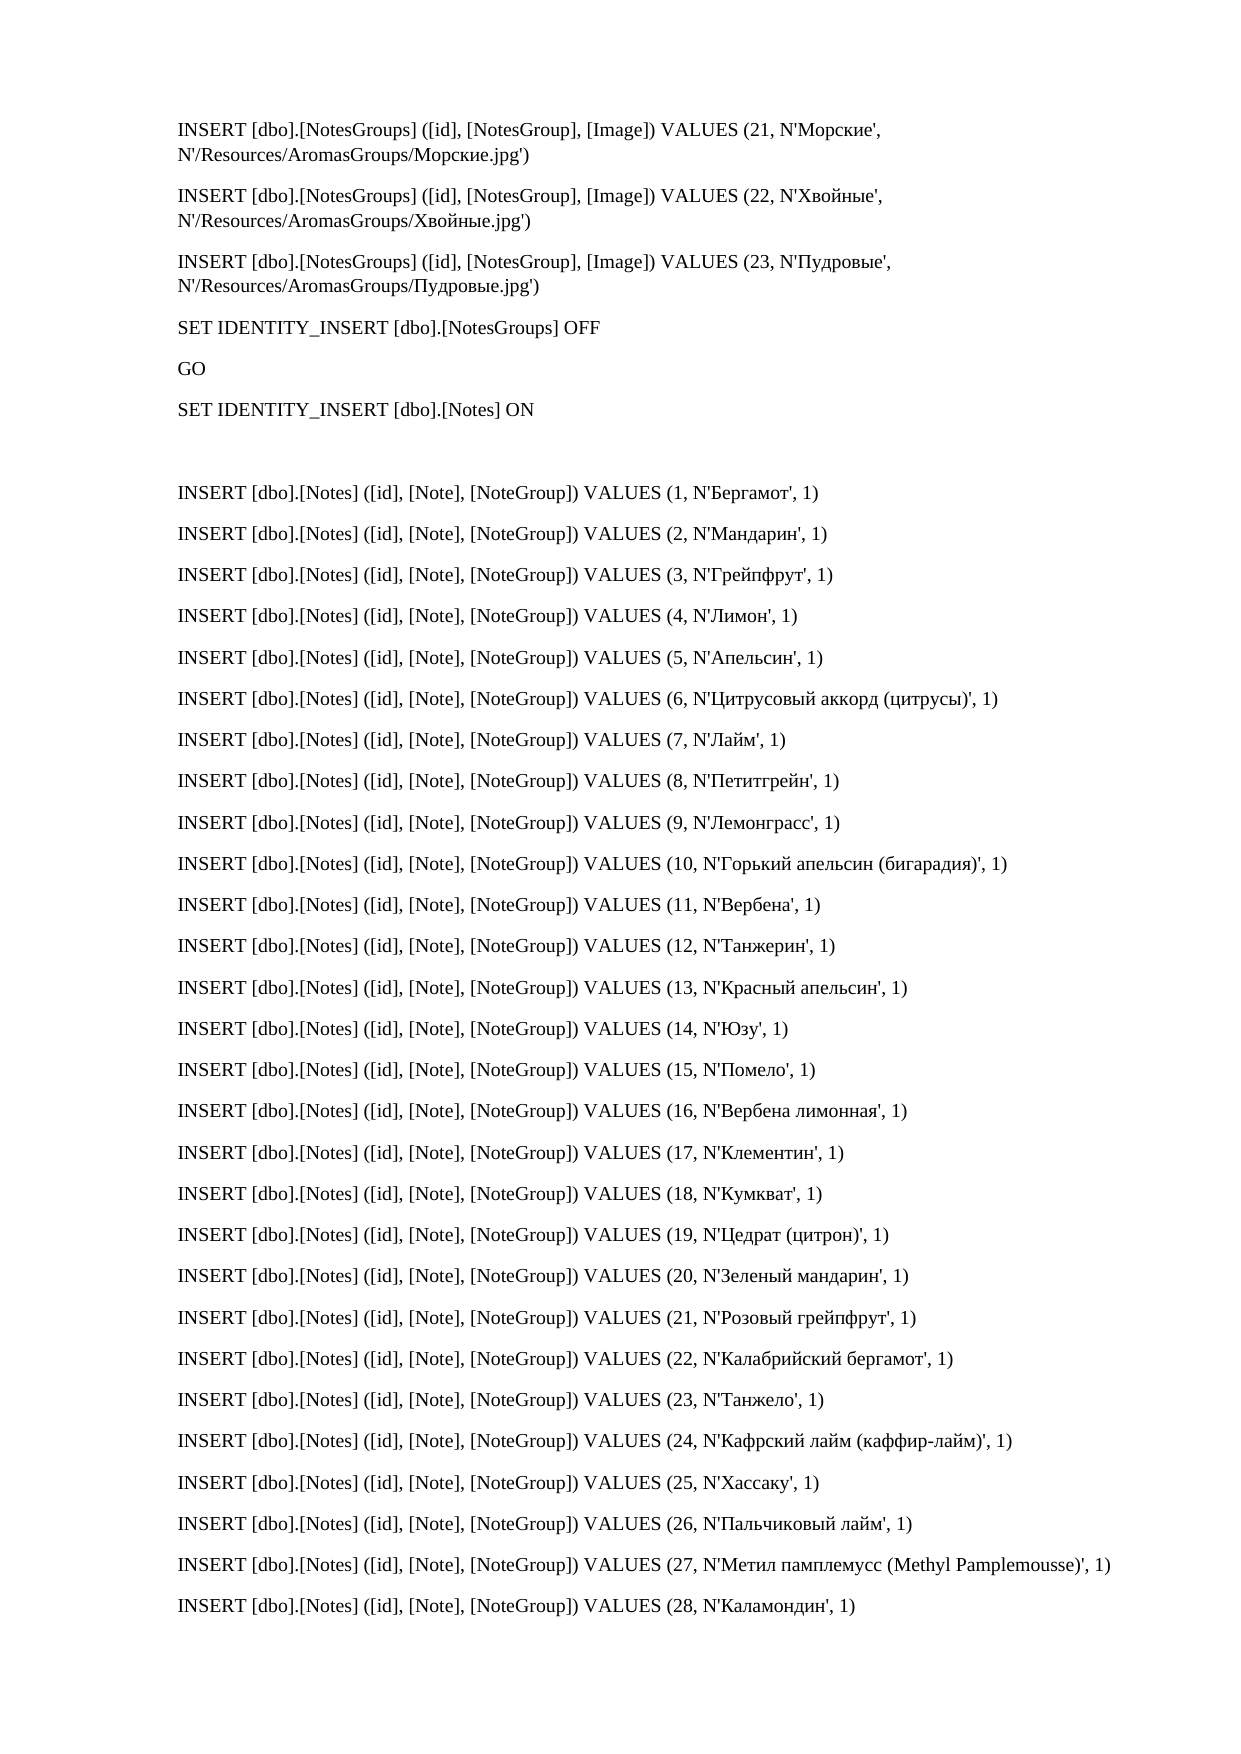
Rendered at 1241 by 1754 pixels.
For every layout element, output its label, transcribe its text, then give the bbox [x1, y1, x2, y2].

text INSERT [dbo].[Notes] ([id], [Note], [NoteGroup]) VALUES (27, N'Метил памплемусс (Methyl Pamplemousse)', 1) [177, 1553, 1152, 1576]
text INSERT [dbo].[Notes] ([id], [Note], [NoteGroup]) VALUES (5, N'Апельсин', 1) [177, 646, 1152, 668]
text INSERT [dbo].[Notes] ([id], [Note], [NoteGroup]) VALUES (17, N'Клементин', 1) [177, 1141, 1152, 1163]
text INSERT [dbo].[NotesGroups] ([id], [NotesGroup], [Image]) VALUES (22, N'Хвойные', N'/Resources/AromasGroups/Хвойные.jpg') [177, 184, 1152, 231]
text INSERT [dbo].[Notes] ([id], [Note], [NoteGroup]) VALUES (4, N'Лимон', 1) [177, 604, 1152, 627]
text INSERT [dbo].[NotesGroups] ([id], [NotesGroup], [Image]) VALUES (21, N'Морские', N'/Resources/AromasGroups/Морские.jpg') [177, 118, 1152, 166]
text INSERT [dbo].[Notes] ([id], [Note], [NoteGroup]) VALUES (9, N'Лемонграсс', 1) [177, 811, 1152, 833]
text GO [177, 357, 1152, 380]
text INSERT [dbo].[Notes] ([id], [Note], [NoteGroup]) VALUES (6, N'Цитрусовый аккорд (цитрусы)', 1) [177, 687, 1152, 710]
text INSERT [dbo].[Notes] ([id], [Note], [NoteGroup]) VALUES (14, N'Юзу', 1) [177, 1017, 1152, 1040]
text INSERT [dbo].[Notes] ([id], [Note], [NoteGroup]) VALUES (26, N'Пальчиковый лайм', 1) [177, 1512, 1152, 1535]
text INSERT [dbo].[Notes] ([id], [Note], [NoteGroup]) VALUES (22, N'Калабрийский бергамот', 1) [177, 1347, 1152, 1370]
text INSERT [dbo].[Notes] ([id], [Note], [NoteGroup]) VALUES (7, N'Лайм', 1) [177, 728, 1152, 751]
text INSERT [dbo].[Notes] ([id], [Note], [NoteGroup]) VALUES (16, N'Вербена лимонная', 1) [177, 1099, 1152, 1122]
text SET IDENTITY_INSERT [dbo].[NotesGroups] OFF [177, 316, 1152, 338]
text INSERT [dbo].[Notes] ([id], [Note], [NoteGroup]) VALUES (25, N'Хассаку', 1) [177, 1471, 1152, 1493]
text INSERT [dbo].[Notes] ([id], [Note], [NoteGroup]) VALUES (13, N'Красный апельсин', 1) [177, 976, 1152, 998]
text INSERT [dbo].[Notes] ([id], [Note], [NoteGroup]) VALUES (11, N'Вербена', 1) [177, 893, 1152, 916]
text INSERT [dbo].[Notes] ([id], [Note], [NoteGroup]) VALUES (23, N'Танжело', 1) [177, 1388, 1152, 1411]
text INSERT [dbo].[Notes] ([id], [Note], [NoteGroup]) VALUES (1, N'Бергамот', 1) [177, 481, 1152, 503]
text INSERT [dbo].[Notes] ([id], [Note], [NoteGroup]) VALUES (20, N'Зеленый мандарин', 1) [177, 1264, 1152, 1287]
text INSERT [dbo].[Notes] ([id], [Note], [NoteGroup]) VALUES (2, N'Мандарин', 1) [177, 522, 1152, 545]
text INSERT [dbo].[Notes] ([id], [Note], [NoteGroup]) VALUES (19, N'Цедрат (цитрон)', 1) [177, 1223, 1152, 1246]
text INSERT [dbo].[Notes] ([id], [Note], [NoteGroup]) VALUES (12, N'Танжерин', 1) [177, 934, 1152, 957]
text SET IDENTITY_INSERT [dbo].[Notes] ON [177, 398, 1152, 421]
text INSERT [dbo].[NotesGroups] ([id], [NotesGroup], [Image]) VALUES (23, N'Пудровые', N'/Resources/AromasGroups/Пудровые.jpg') [177, 250, 1152, 297]
text INSERT [dbo].[Notes] ([id], [Note], [NoteGroup]) VALUES (24, N'Кафрский лайм (каффир-лайм)', 1) [177, 1429, 1152, 1452]
text INSERT [dbo].[Notes] ([id], [Note], [NoteGroup]) VALUES (21, N'Розовый грейпфрут', 1) [177, 1306, 1152, 1328]
text INSERT [dbo].[Notes] ([id], [Note], [NoteGroup]) VALUES (3, N'Грейпфрут', 1) [177, 563, 1152, 586]
text INSERT [dbo].[Notes] ([id], [Note], [NoteGroup]) VALUES (15, N'Помело', 1) [177, 1058, 1152, 1081]
text INSERT [dbo].[Notes] ([id], [Note], [NoteGroup]) VALUES (18, N'Кумкват', 1) [177, 1182, 1152, 1205]
text INSERT [dbo].[Notes] ([id], [Note], [NoteGroup]) VALUES (28, N'Каламондин', 1) [177, 1594, 1152, 1617]
text INSERT [dbo].[Notes] ([id], [Note], [NoteGroup]) VALUES (10, N'Горький апельсин (бигарадия)', 1) [177, 852, 1152, 875]
text INSERT [dbo].[Notes] ([id], [Note], [NoteGroup]) VALUES (8, N'Петитгрейн', 1) [177, 769, 1152, 792]
